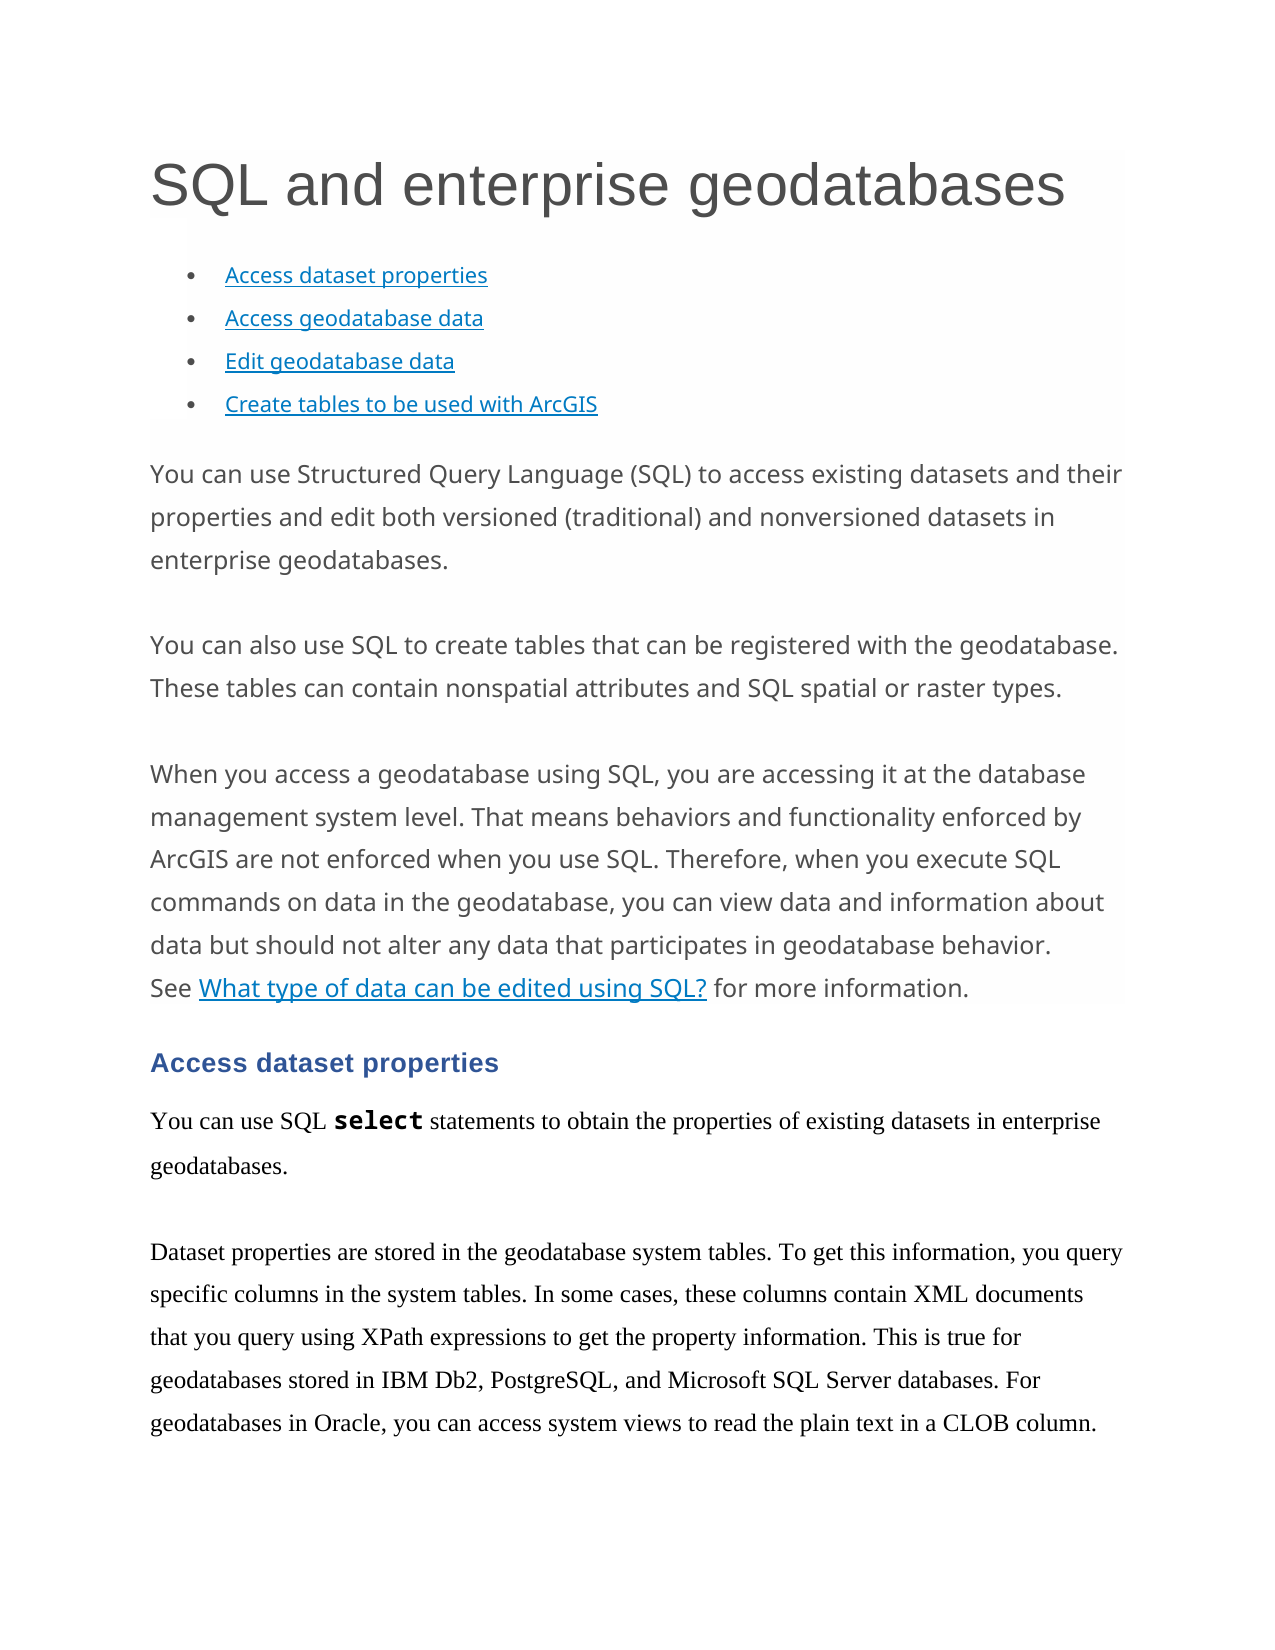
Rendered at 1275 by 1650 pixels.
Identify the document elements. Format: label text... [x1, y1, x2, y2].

list Create tables to be used with ArcGIS [187, 376, 1125, 419]
text You can use SQL select statements to obtain the properties of existing datasets in enterprise geodatabases. [150, 1094, 1125, 1180]
text When you access a geodatabase using SQL, you are accessing it at the database management system level. That means behaviors and functionality enforced by ArcGIS are not enforced when you use SQL. Therefore, when you execute SQL commands on data in the geodatabase, you can view data and information about data but should not alter any data that participates in geodatabase behavior. See What type of data can be edited using SQL? for more information. [150, 748, 1125, 1004]
list Edit geodatabase data [187, 333, 1125, 376]
text Dataset properties are stored in the geodatabase system tables. To get this information, you query specific columns in the system tables. In some cases, these columns contain XML documents that you query using XPath expressions to get the property information. This is true for geodatabases stored in IBM Db2, PostgreSQL, and Microsoft SQL Server databases. For geodatabases in Oracle, you can access system views to read the plain text in a CLOB column. [150, 1223, 1125, 1437]
list Access geodatabase data [187, 290, 1125, 333]
subtitle Access dataset properties [150, 1047, 1125, 1078]
list Access dataset properties [187, 247, 1125, 290]
text You can use Structured Query Language (SQL) to access existing datasets and their properties and edit both versioned (traditional) and nonversioned datasets in enterprise geodatabases. [150, 448, 1125, 576]
text You can also use SQL to create tables that can be registered with the geodatabase. These tables can contain nonspatial attributes and SQL spatial or raster types. [150, 619, 1125, 705]
text SQL and enterprise geodatabases [150, 150, 1125, 218]
